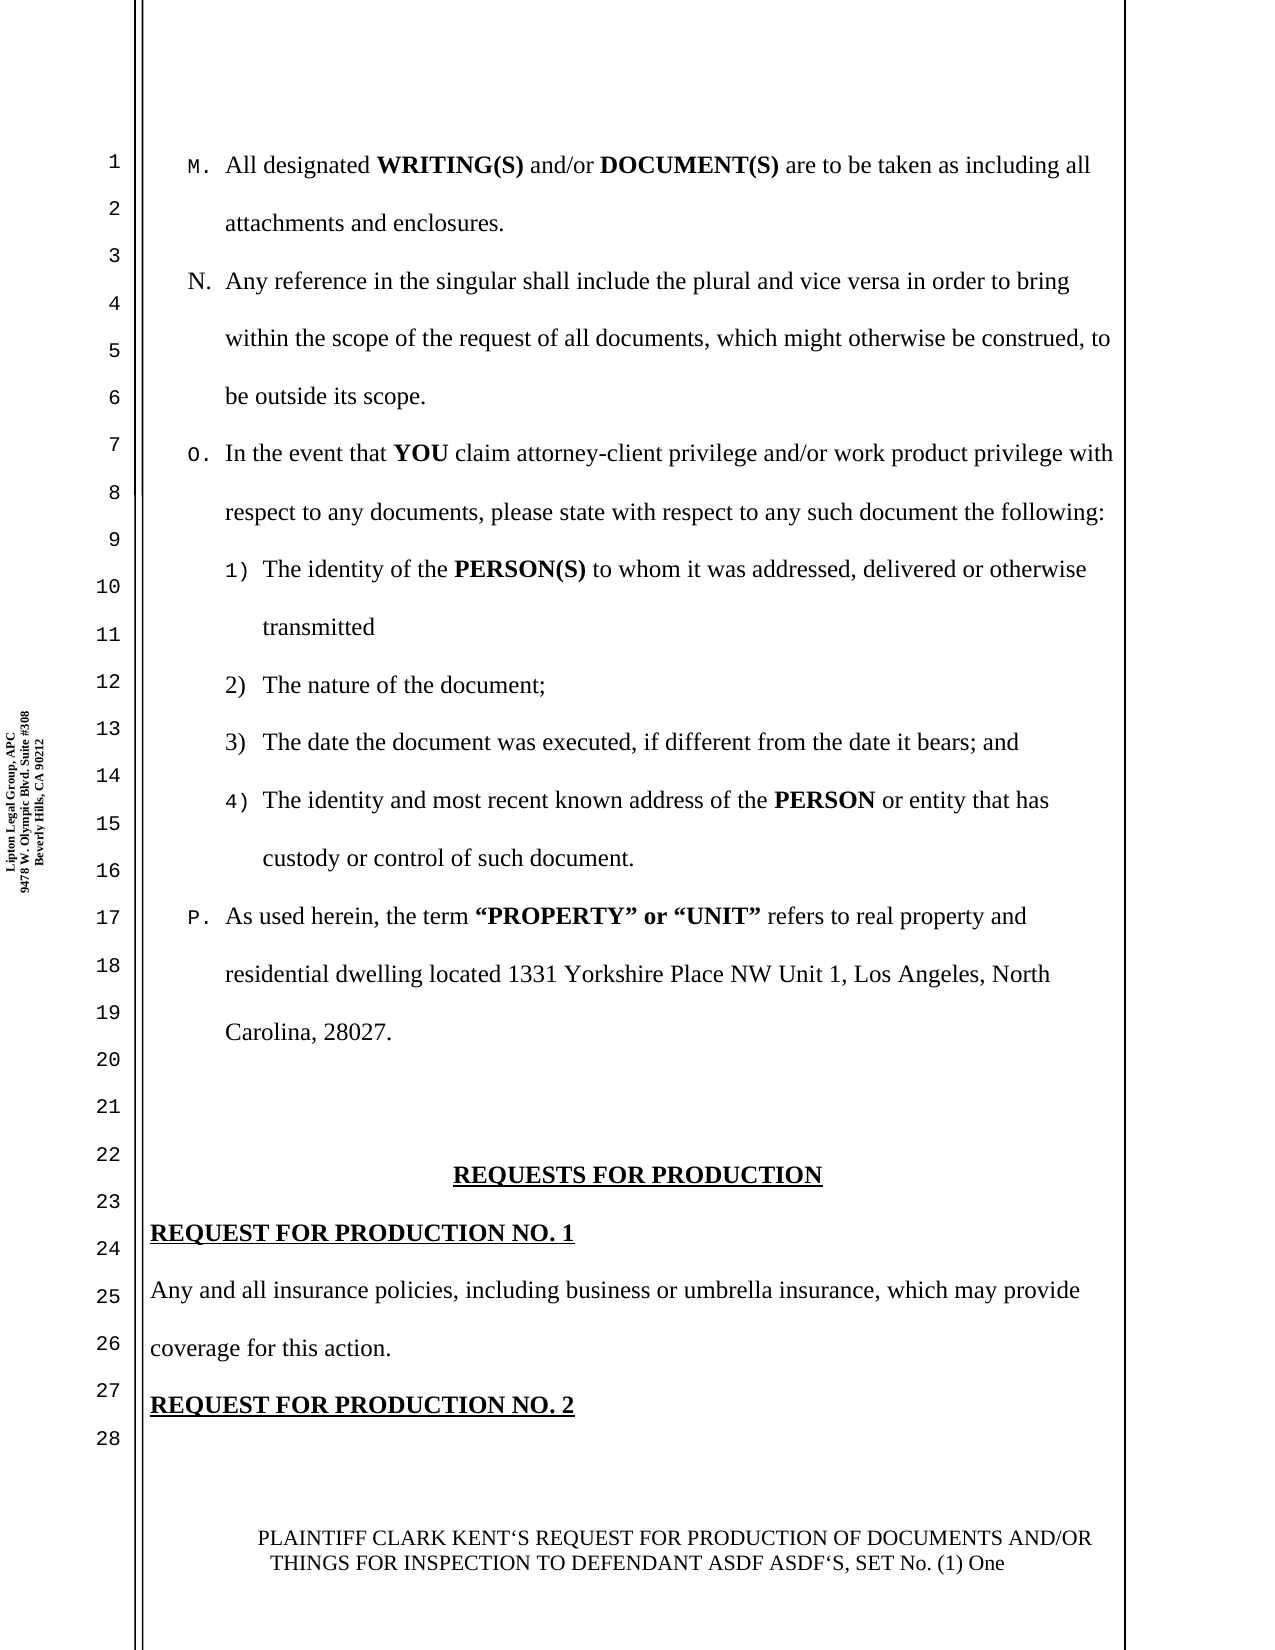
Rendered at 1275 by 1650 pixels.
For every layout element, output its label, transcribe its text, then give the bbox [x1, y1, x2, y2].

list As used herein, the term “PROPERTY” or “UNIT” refers to real property and residential dwelling located 1331 Yorkshire Place NW Unit 1, Los Angeles, North Carolina, 28027. [187, 901, 1125, 1045]
text REQUESTS FOR PRODUCTION [150, 1160, 1125, 1189]
text REQUEST FOR PRODUCTION NO. 2 [150, 1390, 1125, 1419]
list The identity and most recent known address of the PERSON or entity that has custody or control of such document. [225, 785, 1125, 872]
list The nature of the document; [225, 670, 1125, 699]
list All designated WRITING(S) and/or DOCUMENT(S) are to be taken as including all attachments and enclosures. [187, 150, 1125, 237]
text REQUEST FOR PRODUCTION NO. 1 [150, 1218, 1125, 1247]
list In the event that YOU claim attorney-client privilege and/or work product privilege with respect to any documents, please state with respect to any such document the following: [187, 438, 1125, 525]
list Any reference in the singular shall include the plural and vice versa in order to bring within the scope of the request of all documents, which might otherwise be construed, to be outside its scope. [187, 266, 1125, 409]
text Any and all insurance policies, including business or umbrella insurance, which may provide coverage for this action. [150, 1275, 1125, 1362]
list The identity of the PERSON(S) to whom it was addressed, delivered or otherwise transmitted [225, 554, 1125, 641]
list The date the document was executed, if different from the date it bears; and [225, 727, 1125, 756]
